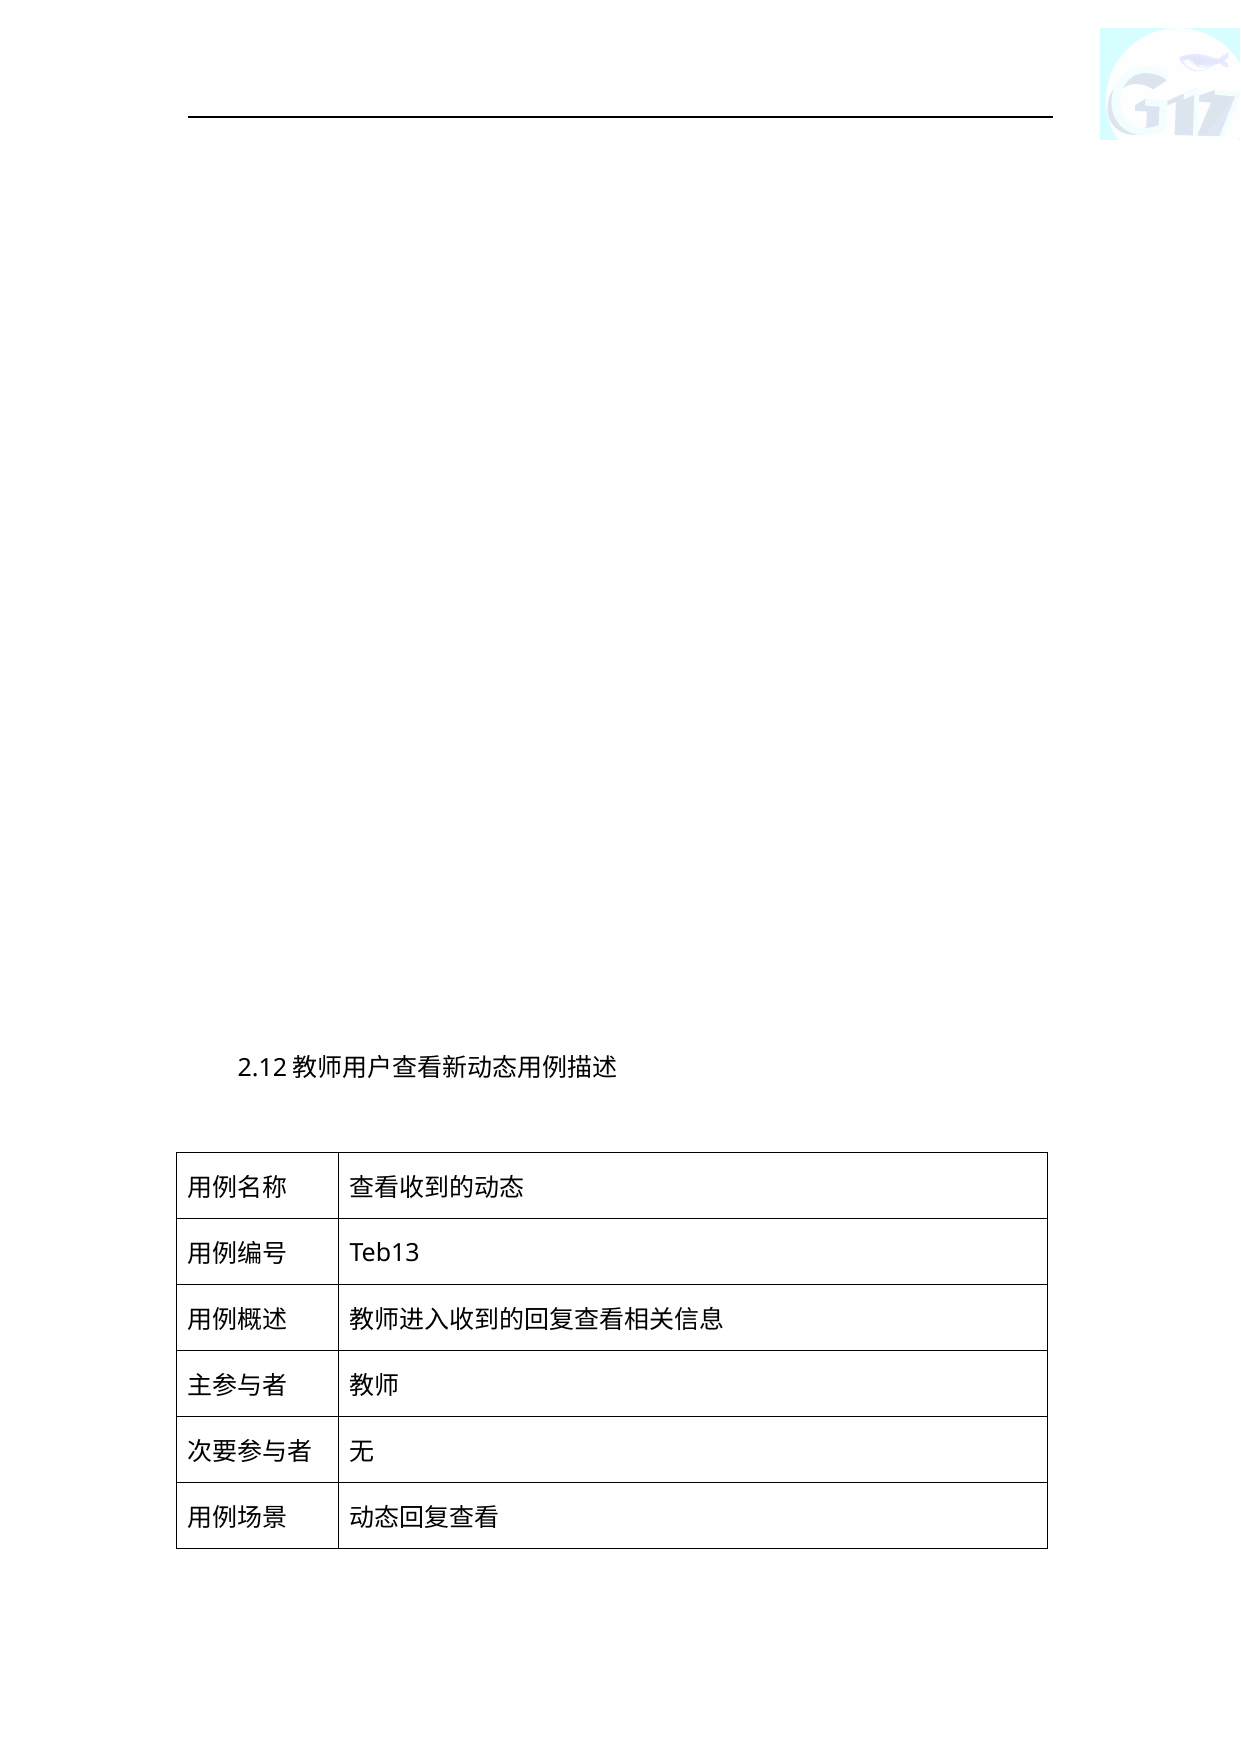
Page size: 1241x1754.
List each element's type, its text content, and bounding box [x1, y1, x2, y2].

table_cell 用例概述 [177, 1285, 338, 1350]
table_cell 动态回复查看 [339, 1483, 1047, 1548]
table_cell 教师进入收到的回复查看相关信息 [339, 1285, 1047, 1350]
table_cell 无 [339, 1417, 1047, 1482]
table_header 用例名称 [177, 1153, 338, 1218]
table_cell 用例编号 [177, 1219, 338, 1284]
table_cell 教师 [339, 1351, 1047, 1416]
subtitle 2.12教师用户查看新动态用例描述 [187, 1033, 1053, 1098]
table_header 查看收到的动态 [339, 1153, 1047, 1218]
table_cell Teb13 [339, 1219, 1047, 1284]
table_cell 用例场景 [177, 1483, 338, 1548]
table_cell 主参与者 [177, 1351, 338, 1416]
table_cell 次要参与者 [177, 1417, 338, 1482]
